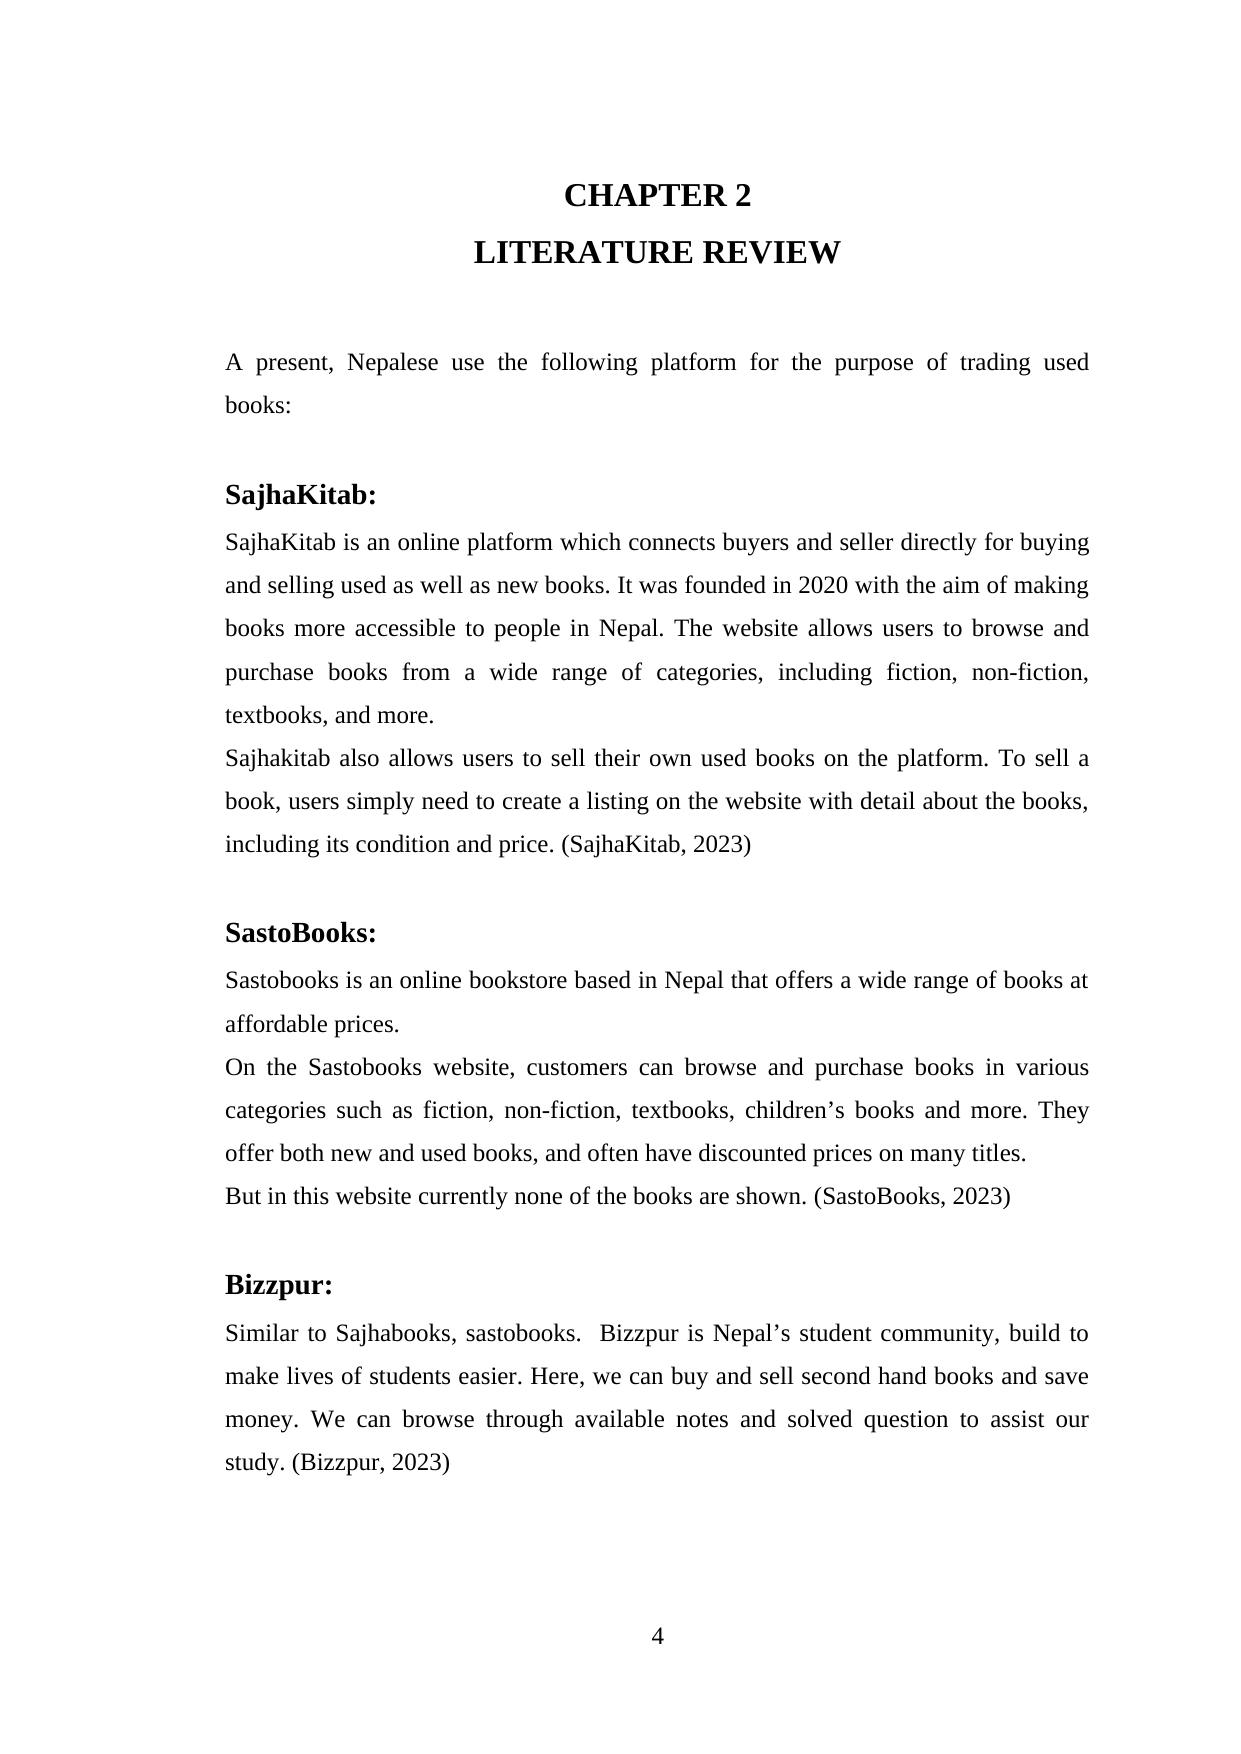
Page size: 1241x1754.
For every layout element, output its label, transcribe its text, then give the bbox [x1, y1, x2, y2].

text On the Sastobooks website, customers can browse and purchase books in various categories such as fiction, non-fiction, textbooks, children’s books and more. They offer both new and used books, and often have discounted prices on many titles. [225, 1052, 1090, 1167]
text Similar to Sajhabooks, sastobooks. Bizzpur is Nepal’s student community, build to make lives of students easier. Here, we can buy and sell second hand books and save money. We can browse through available notes and solved question to assist our study. [225, 1318, 1090, 1476]
text SastoBooks: [225, 915, 1090, 949]
text Sajhakitab also allows users to sell their own used books on the platform. To sell a book, users simply need to create a listing on the website with detail about the books, including its condition and price. [225, 743, 1090, 858]
text SajhaKitab: [225, 477, 1090, 510]
text Bizzpur: [225, 1267, 1090, 1301]
text SajhaKitab is an online platform which connects buyers and seller directly for buying and selling used as well as new books. It was founded in 2020 with the aim of making books more accessible to people in Nepal. The website allows users to browse and purchase books from a wide range of categories, including fiction, non-fiction, textbooks, and more. [225, 527, 1090, 728]
text A present, Nepalese use the following platform for the purpose of trading used books: [225, 347, 1090, 419]
subtitle CHAPTER 2 LITERATURE REVIEW [225, 175, 1090, 328]
text But in this website currently none of the books are shown. [225, 1181, 1090, 1210]
text Sastobooks is an online bookstore based in Nepal that offers a wide range of books at affordable prices. [225, 966, 1090, 1037]
